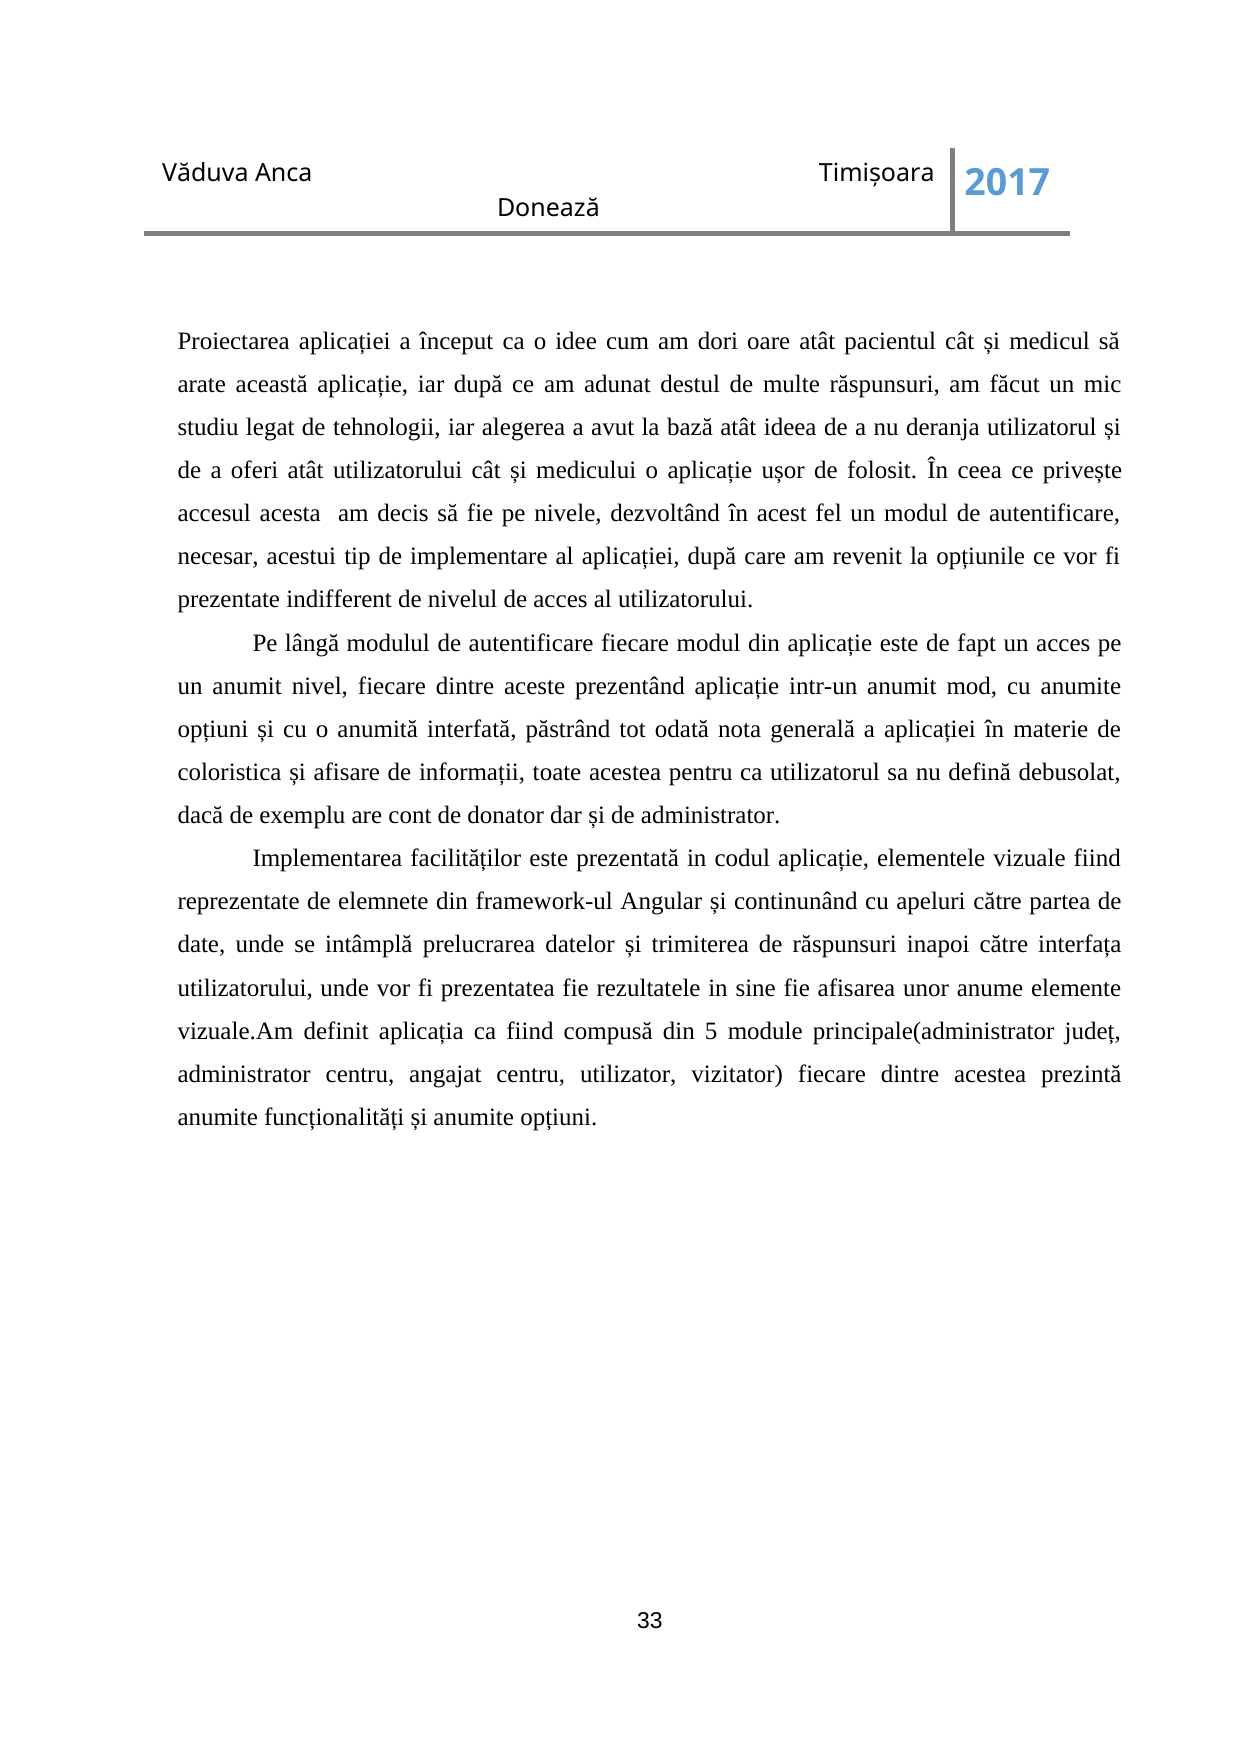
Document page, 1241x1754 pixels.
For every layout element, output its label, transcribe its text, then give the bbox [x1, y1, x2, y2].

text Proiectarea aplicației a început ca o idee cum am dori oare atât pacientul cât și medicul să arate această aplicație, iar după ce am adunat destul de multe răspunsuri, am făcut un mic studiu legat de tehnologii, iar alegerea a avut la bază atât ideea de a nu deranja utilizatorul și de a oferi atât utilizatorului cât și medicului o aplicație ușor de folosit. În ceea ce privește accesul acesta am decis să fie pe nivele, dezvoltând în acest fel un modul de autentificare, necesar, acestui tip de implementare al aplicației, după care am revenit la opțiunile ce vor fi prezentate indifferent de nivelul de acces al utilizatorului. [177, 326, 1122, 613]
text Pe lângă modulul de autentificare fiecare modul din aplicație este de fapt un acces pe un anumit nivel, fiecare dintre aceste prezentând aplicație intr-un anumit mod, cu anumite opțiuni și cu o anumită interfată, păstrând tot odată nota generală a aplicației în materie de coloristica și afisare de informații, toate acestea pentru ca utilizatorul sa nu defină debusolat, dacă de exemplu are cont de donator dar și de administrator. [177, 628, 1122, 829]
text Implementarea facilităților este prezentată in codul aplicație, elementele vizuale fiind reprezentate de elemnete din framework-ul Angular și continunând cu apeluri către partea de date, unde se intâmplă prelucrarea datelor și trimiterea de răspunsuri inapoi către interfața utilizatorului, unde vor fi prezentatea fie rezultatele in sine fie afisarea unor anume elemente vizuale.Am definit aplicația ca fiind compusă din 5 module principale(administrator județ, administrator centru, angajat centru, utilizator, vizitator) fiecare dintre acestea prezintă anumite funcționalități și anumite opțiuni. [177, 843, 1122, 1131]
